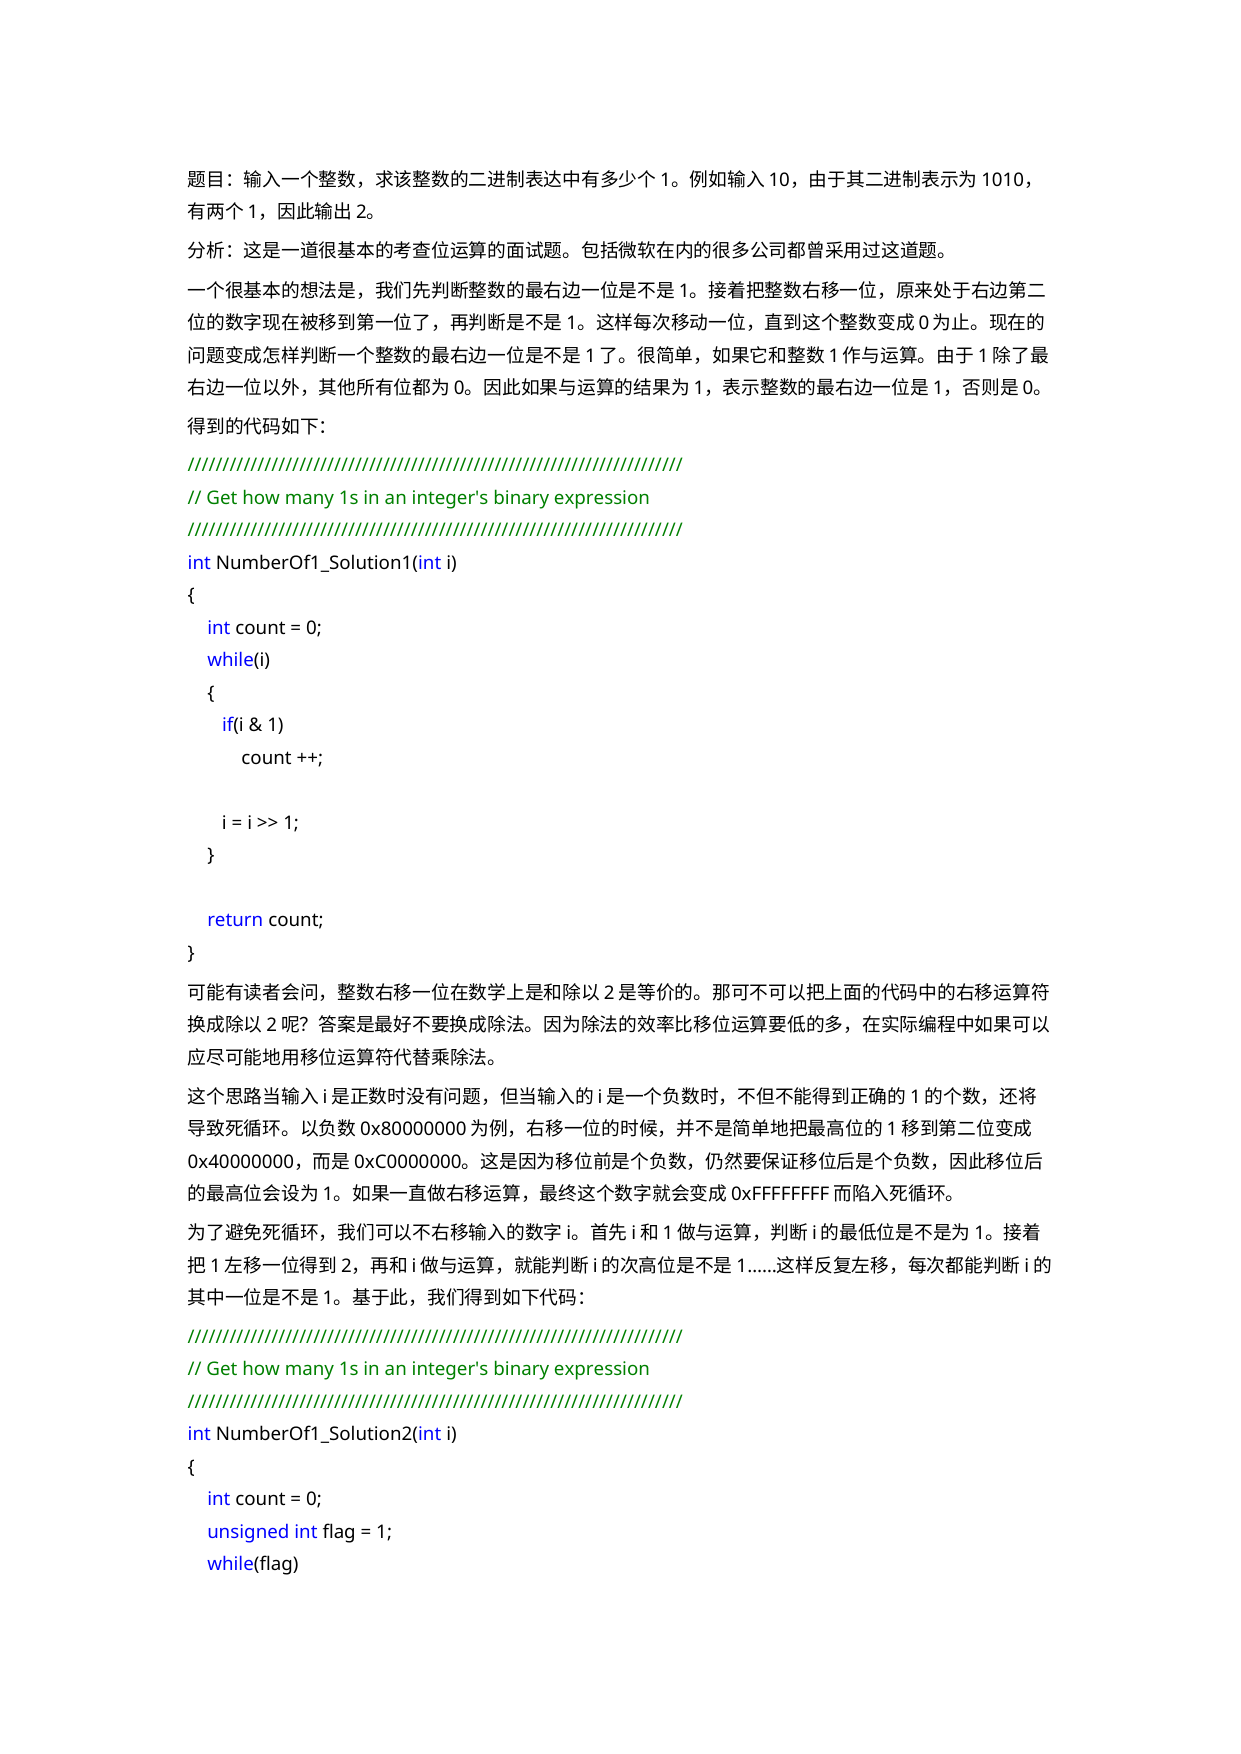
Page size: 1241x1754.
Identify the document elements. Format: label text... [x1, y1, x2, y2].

text 可能有读者会问，整数右移一位在数学上是和除以2是等价的。那可不可以把上面的代码中的右移运算符换成除以2呢？答案是最好不要换成除法。因为除法的效率比移位运算要低的多，在实际编程中如果可以应尽可能地用移位运算符代替乘除法。 [187, 975, 1053, 1072]
text 得到的代码如下： [187, 409, 1053, 442]
text 为了避免死循环，我们可以不右移输入的数字i。首先i和1做与运算，判断i的最低位是不是为1。接着把1左移一位得到2，再和i做与运算，就能判断i的次高位是不是1……这样反复左移，每次都能判断i的其中一位是不是1。基于此，我们得到如下代码： [187, 1215, 1053, 1313]
text 这个思路当输入i是正数时没有问题，但当输入的i是一个负数时，不但不能得到正确的1的个数，还将导致死循环。以负数0x80000000为例，右移一位的时候，并不是简单地把最高位的1移到第二位变成0x40000000，而是0xC0000000。这是因为移位前是个负数，仍然要保证移位后是个负数，因此移位后的最高位会设为1。如果一直做右移运算，最终这个数字就会变成0xFFFFFFFF而陷入死循环。 [187, 1079, 1053, 1209]
text 一个很基本的想法是，我们先判断整数的最右边一位是不是1。接着把整数右移一位，原来处于右边第二位的数字现在被移到第一位了，再判断是不是1。这样每次移动一位，直到这个整数变成0为止。现在的问题变成怎样判断一个整数的最右边一位是不是1了。很简单，如果它和整数1作与运算。由于1除了最右边一位以外，其他所有位都为0。因此如果与运算的结果为1，表示整数的最右边一位是1，否则是0。 [187, 273, 1053, 403]
text 分析：这是一道很基本的考查位运算的面试题。包括微软在内的很多公司都曾采用过这道题。 [187, 233, 1053, 266]
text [187, 1319, 1053, 1579]
text /////////////////////////////////////////////////////////////////////// // Get how many 1s in an integer's binary expression /////////////////////////////////////////////////////////////////////// int NumberOf1_Solution1(int i) { int count = 0; while(i) { if(i & 1) count ++; i = i >> 1; } return count; } [187, 448, 1053, 968]
text 题目：输入一个整数，求该整数的二进制表达中有多少个1。例如输入10，由于其二进制表示为1010，有两个1，因此输出2。 [187, 162, 1053, 227]
